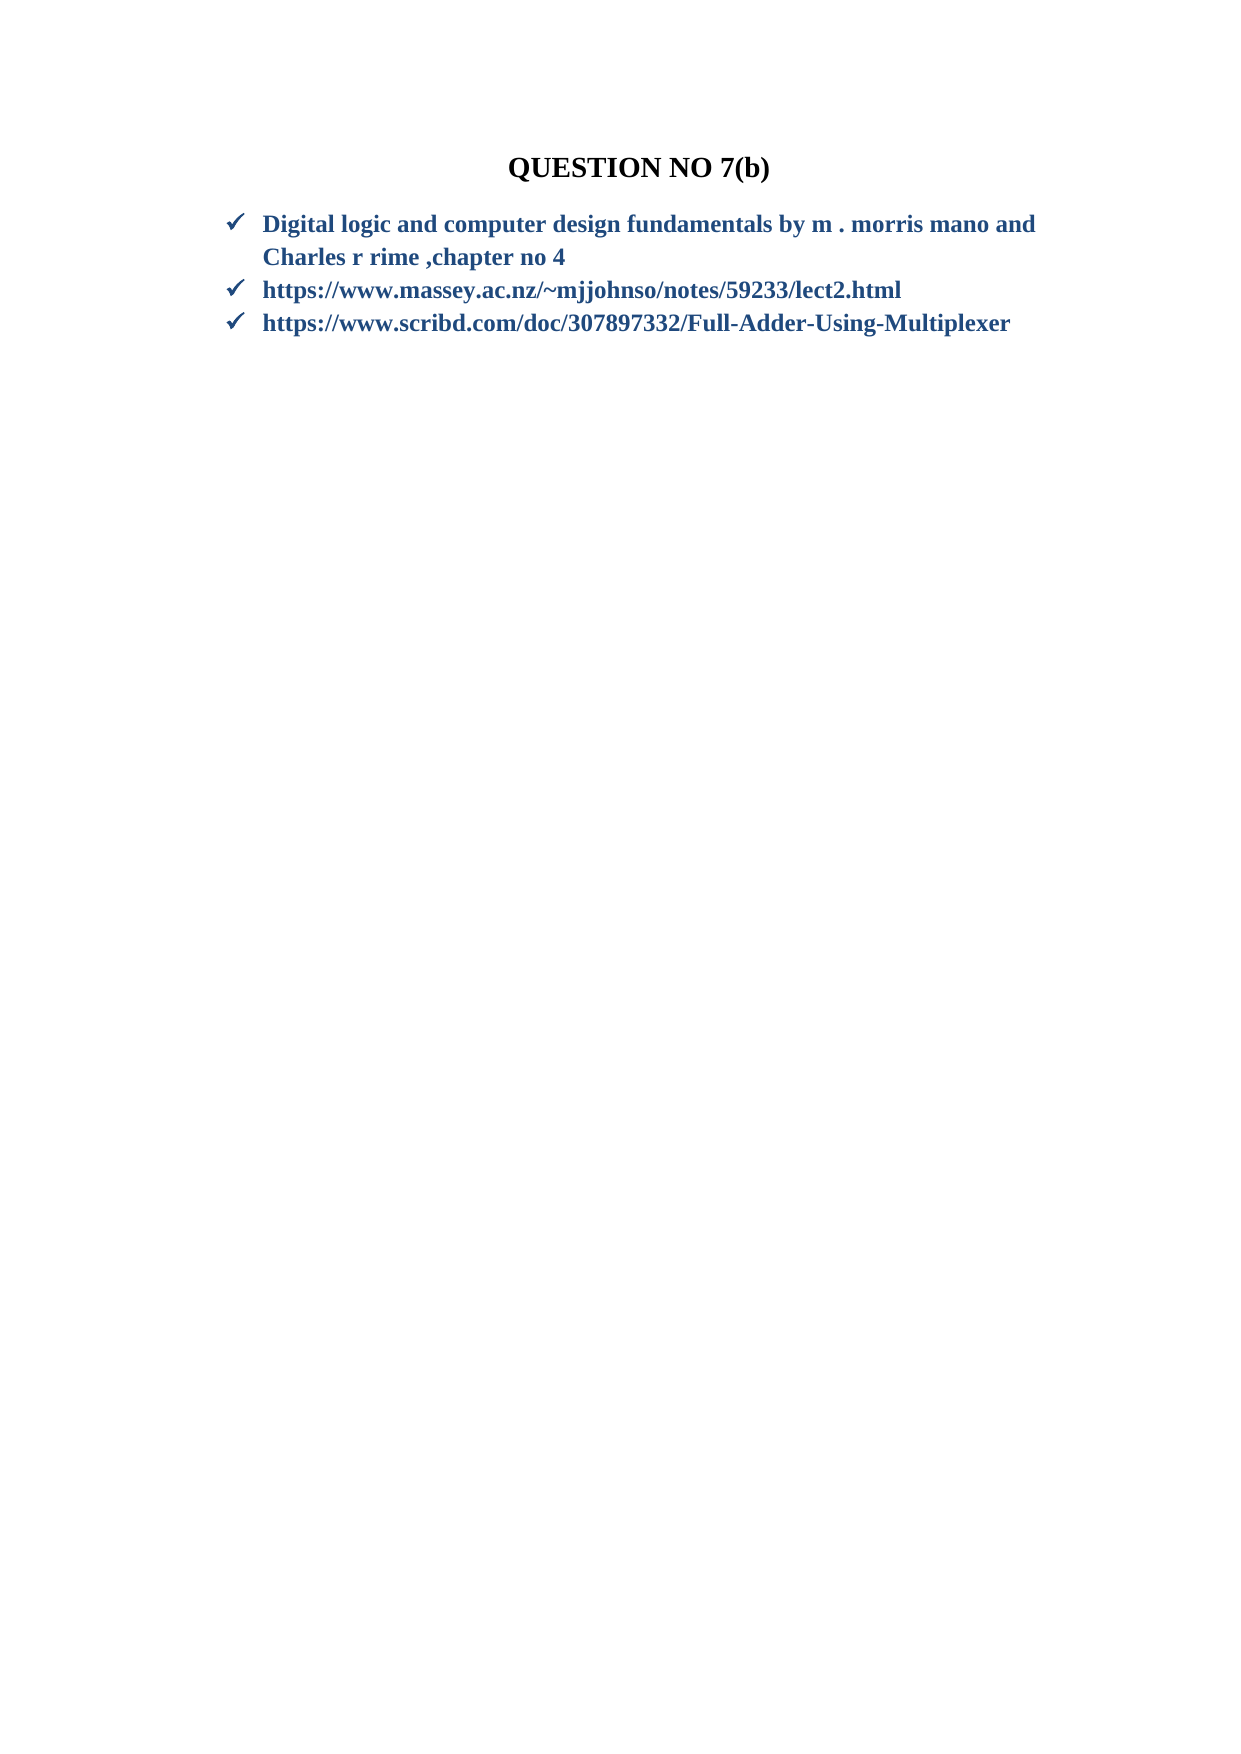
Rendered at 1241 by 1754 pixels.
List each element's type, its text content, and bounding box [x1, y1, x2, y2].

list https://www.scribd.com/doc/307897332/Full-Adder-Using-Multiplexer [225, 308, 1090, 337]
list Digital logic and computer design fundamentals by m . morris mano and Charles r rime ,chapter no 4 [225, 209, 1090, 271]
list https://www.massey.ac.nz/~mjjohnso/notes/59233/lect2.html [225, 275, 1090, 304]
text QUESTION NO 7(b) [187, 150, 1090, 183]
